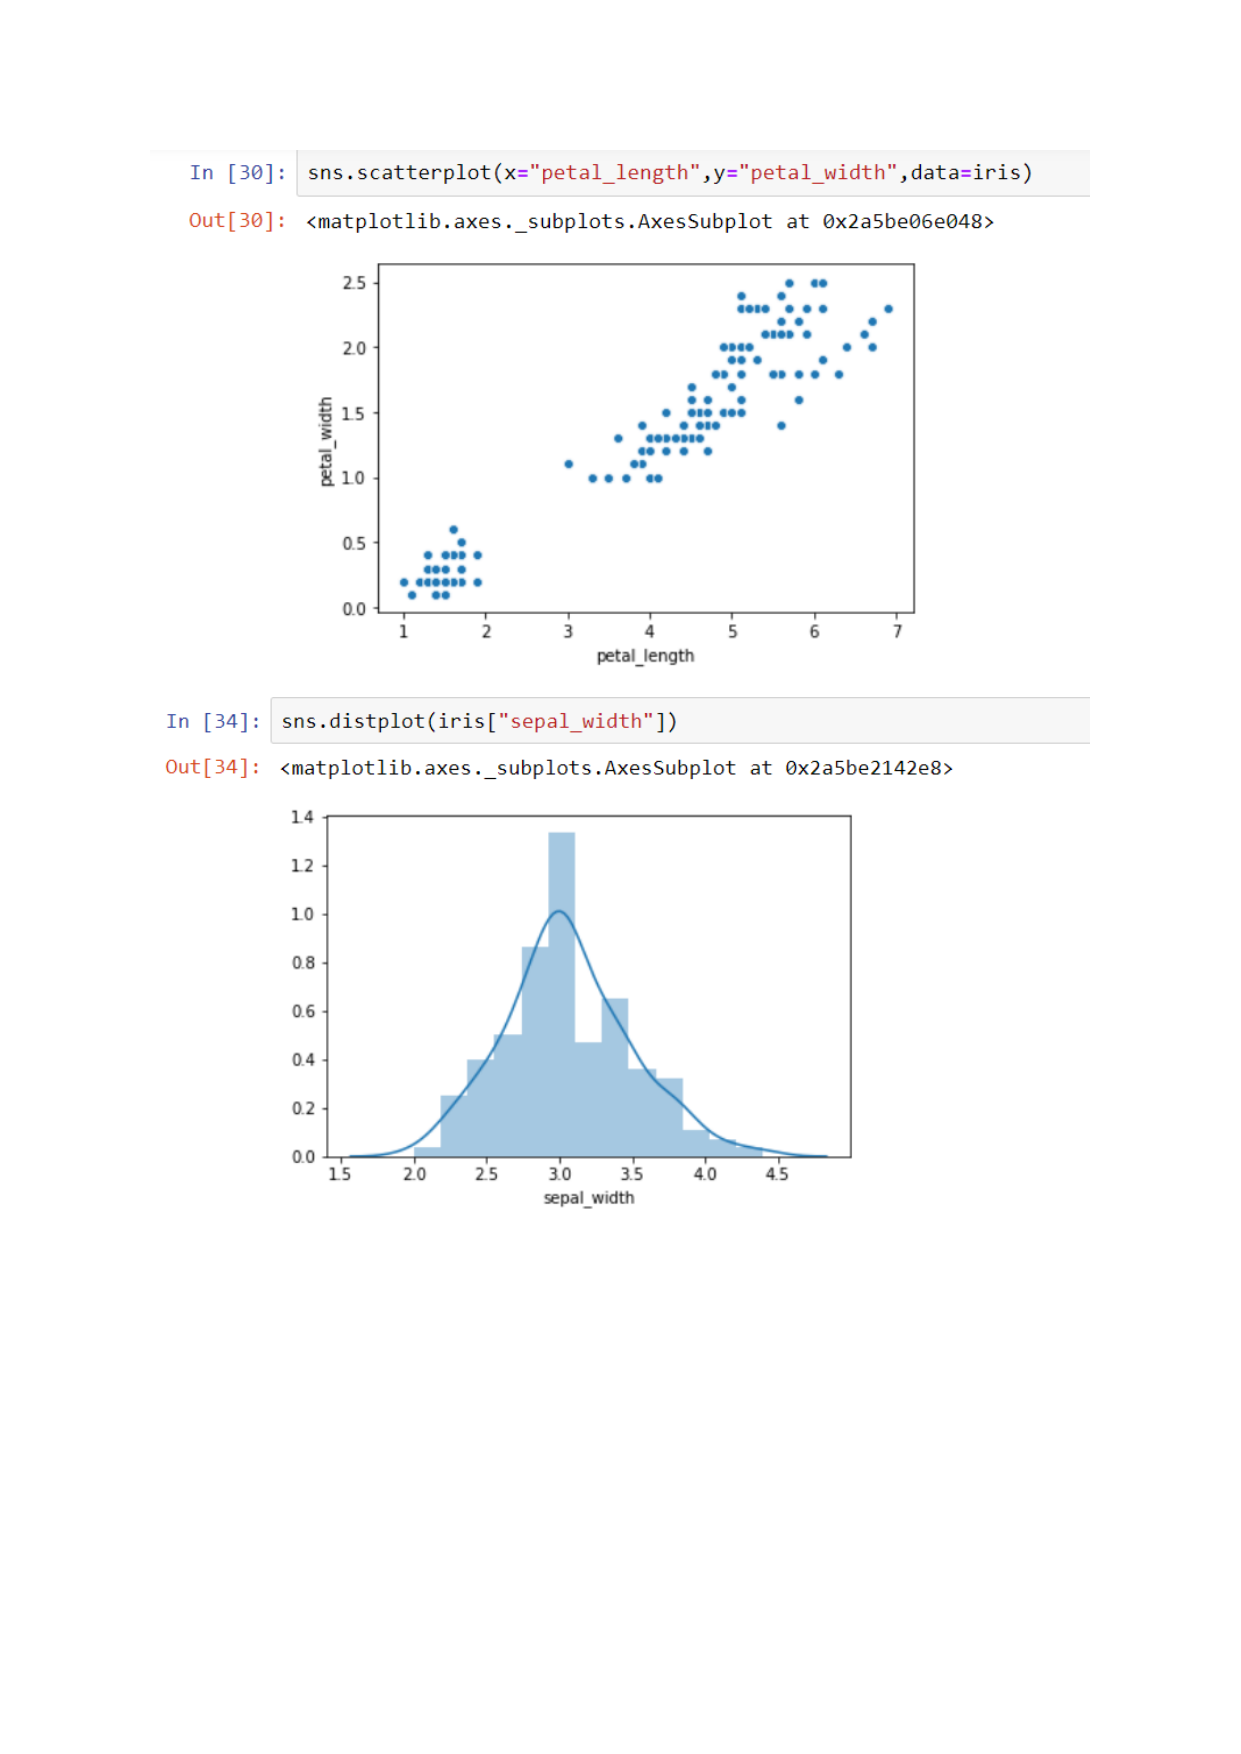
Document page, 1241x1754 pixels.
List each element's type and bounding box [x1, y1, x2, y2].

picture [150, 150, 1090, 678]
picture [150, 696, 1090, 1228]
